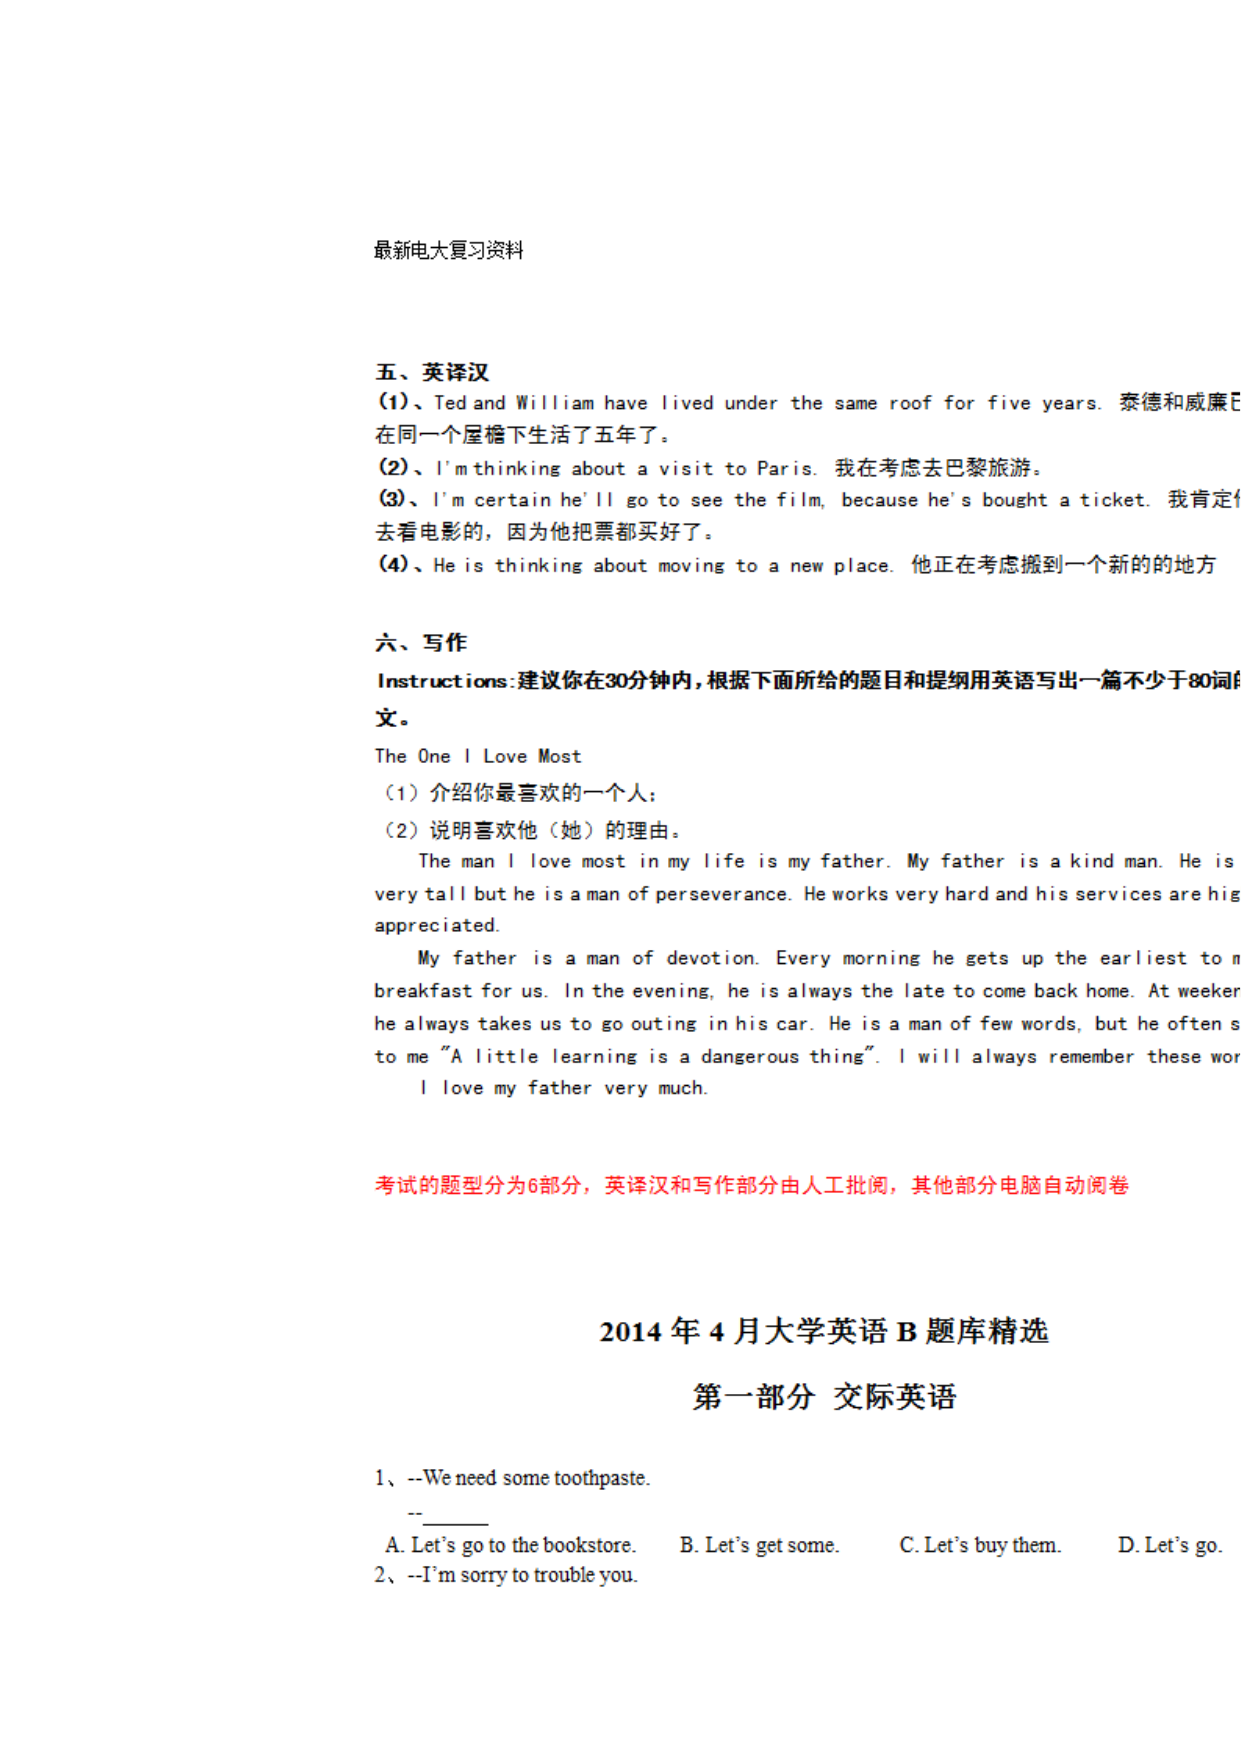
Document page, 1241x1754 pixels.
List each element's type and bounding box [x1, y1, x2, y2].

picture [187, 162, 1241, 1592]
